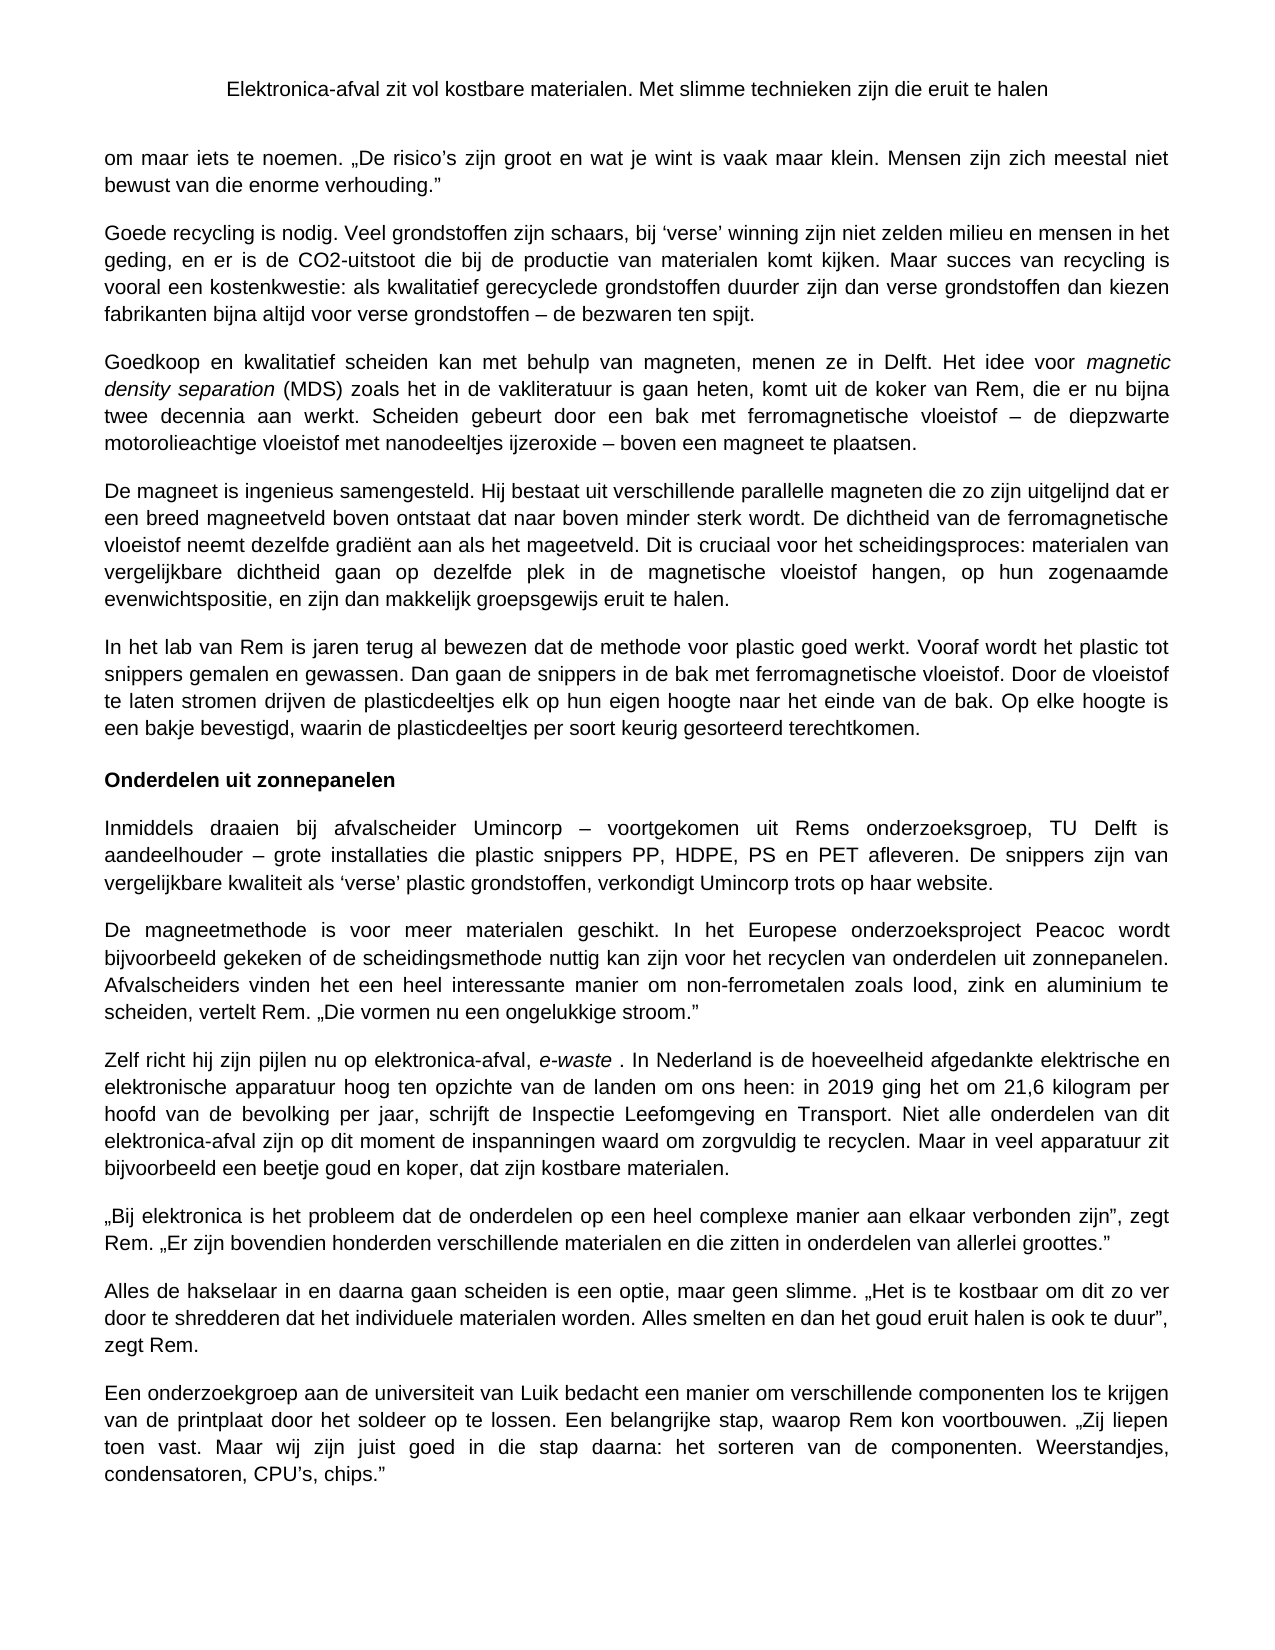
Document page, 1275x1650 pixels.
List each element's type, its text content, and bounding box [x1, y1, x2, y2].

text Zelf richt hij zijn pijlen nu op elektronica-afval, e-waste . In Nederland is de hoeveelheid afgedankte elektrische en elektronische apparatuur hoog ten opzichte van de landen om ons heen: in 2019 ging het om 21,6 kilogram per hoofd van de bevolking per jaar, schrijft de Inspectie Leefomgeving en Transport. Niet alle onderdelen van dit elektronica-afval zijn op dit moment de inspanningen waard om zorgvuldig te recyclen. Maar in veel apparatuur zit bijvoorbeeld een beetje goud en koper, dat zijn kostbare materialen. [104, 1044, 1171, 1180]
text „Bij elektronica is het probleem dat de onderdelen op een heel complexe manier aan elkaar verbonden zijn”, zegt Rem. „Er zijn bovendien honderden verschillende materialen en die zitten in onderdelen van allerlei groottes.” [104, 1201, 1171, 1255]
text Onderdelen uit zonnepanelen [104, 765, 1171, 792]
text Alles de hakselaar in en daarna gaan scheiden is een optie, maar geen slimme. „Het is te kostbaar om dit zo ver door te shredderen dat het individuele materialen worden. Alles smelten en dan het goud eruit halen is ook te duur”, zegt Rem. [104, 1276, 1171, 1357]
text Goedkoop en kwalitatief scheiden kan met behulp van magneten, menen ze in Delft. Het idee voor magnetic density separation (MDS) zoals het in de vakliteratuur is gaan heten, komt uit de koker van Rem, die er nu bijna twee decennia aan werkt. Scheiden gebeurt door een bak met ferromagnetische vloeistof – de diepzwarte motorolieachtige vloeistof met nanodeeltjes ijzeroxide – boven een magneet te plaatsen. [104, 346, 1171, 455]
text Goede recycling is nodig. Veel grondstoffen zijn schaars, bij ‘verse’ winning zijn niet zelden milieu en mensen in het geding, en er is de CO2-uitstoot die bij de productie van materialen komt kijken. Maar succes van recycling is vooral een kostenkwestie: als kwalitatief gerecyclede grondstoffen duurder zijn dan verse grondstoffen dan kiezen fabrikanten bijna altijd voor verse grondstoffen – de bezwaren ten spijt. [104, 217, 1171, 326]
text De magneet is ingenieus samengesteld. Hij bestaat uit verschillende parallelle magneten die zo zijn uitgelijnd dat er een breed magneetveld boven ontstaat dat naar boven minder sterk wordt. De dichtheid van de ferromagnetische vloeistof neemt dezelfde gradiënt aan als het mageetveld. Dit is cruciaal voor het scheidingsproces: materialen van vergelijkbare dichtheid gaan op dezelfde plek in de magnetische vloeistof hangen, op hun zogenaamde evenwichtspositie, en zijn dan makkelijk groepsgewijs eruit te halen. [104, 476, 1171, 611]
text De magneetmethode is voor meer materialen geschikt. In het Europese onderzoeksproject Peacoc wordt bijvoorbeeld gekeken of de scheidingsmethode nuttig kan zijn voor het recyclen van onderdelen uit zonnepanelen. Afvalscheiders vinden het een heel interessante manier om non-ferrometalen zoals lood, zink en aluminium te scheiden, vertelt Rem. „Die vormen nu een ongelukkige stroom.” [104, 915, 1171, 1023]
text Inmiddels draaien bij afvalscheider Umincorp – voortgekomen uit Rems onderzoeksgroep, TU Delft is aandeelhouder – grote installaties die plastic snippers PP, HDPE, PS en PET afleveren. De snippers zijn van vergelijkbare kwaliteit als ‘verse’ plastic grondstoffen, verkondigt Umincorp trots op haar website. [104, 813, 1171, 894]
text Een onderzoekgroep aan de universiteit van Luik bedacht een manier om verschillende componenten los te krijgen van de printplaat door het soldeer op te lossen. Een belangrijke stap, waarop Rem kon voortbouwen. „Zij liepen toen vast. Maar wij zijn juist goed in die stap daarna: het sorteren van de componenten. Weerstandjes, condensatoren, CPU’s, chips.” [104, 1378, 1171, 1486]
text In het lab van Rem is jaren terug al bewezen dat de methode voor plastic goed werkt. Vooraf wordt het plastic tot snippers gemalen en gewassen. Dan gaan de snippers in de bak met ferromagnetische vloeistof. Door de vloeistof te laten stromen drijven de plasticdeeltjes elk op hun eigen hoogte naar het einde van de bak. Op elke hoogte is een bakje bevestigd, waarin de plasticdeeltjes per soort keurig gesorteerd terechtkomen. [104, 632, 1171, 740]
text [104, 142, 1171, 196]
